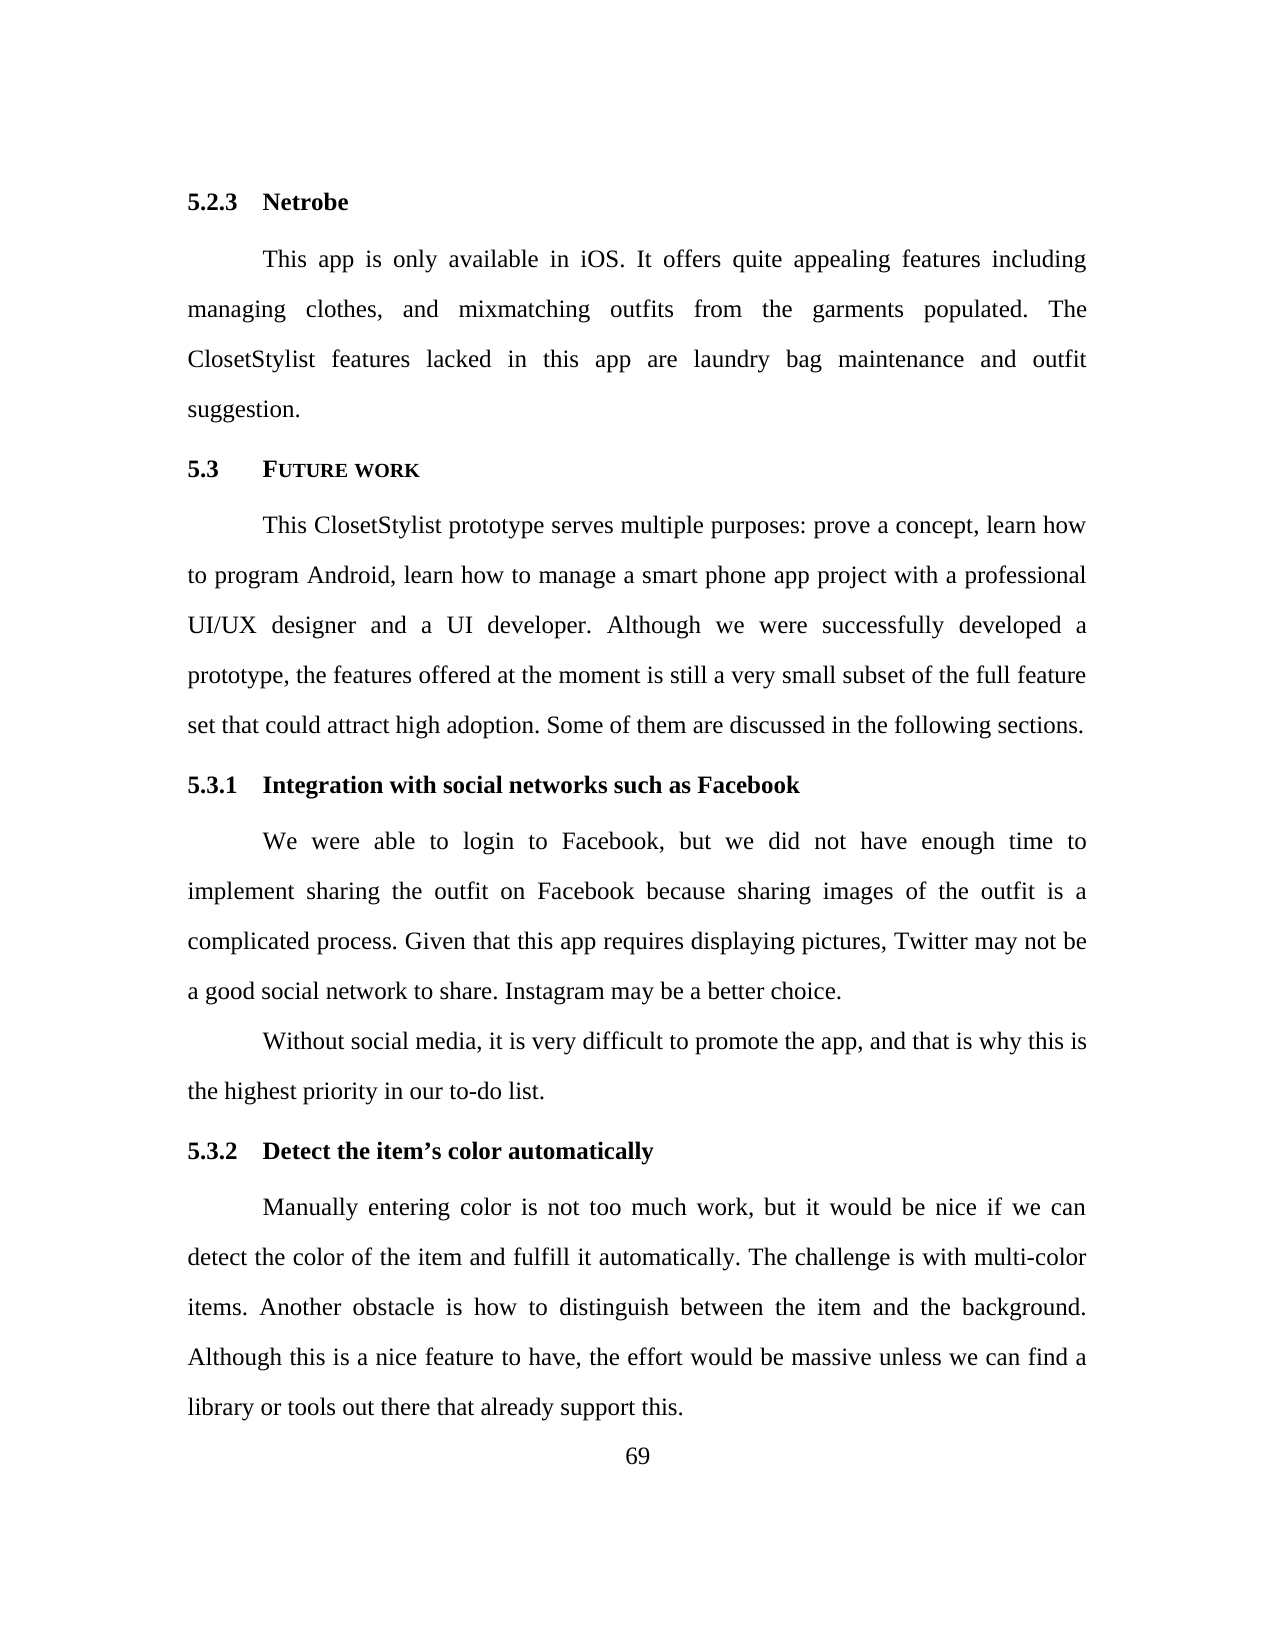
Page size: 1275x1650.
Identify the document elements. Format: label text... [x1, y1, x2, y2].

text We were able to login to Facebook, but we did not have enough time to implement sharing the outfit on Facebook because sharing images of the outfit is a complicated process. Given that this app requires displaying pictures, Twitter may not be a good social network to share. Instagram may be a better choice. [187, 805, 1087, 1005]
subtitle 5.3.1 Integration with social networks such as Facebook [187, 770, 1087, 799]
subtitle 5.2.3 Netrobe [187, 187, 1087, 216]
text Manually entering color is not too much work, but it would be nice if we can detect the color of the item and fulfill it automatically. The challenge is with multi-color items. Another obstacle is how to distinguish between the item and the background. Although this is a nice feature to have, the effort would be massive unless we can find a library or tools out there that already support this. [187, 1171, 1087, 1421]
text This ClosetStylist prototype serves multiple purposes: prove a concept, learn how to program Android, learn how to manage a smart phone app project with a professional UI/UX designer and a UI developer. Although we were successfully developed a prototype, the features offered at the moment is still a very small subset of the full feature set that could attract high adoption. Some of them are discussed in the following sections. [187, 489, 1087, 739]
text This app is only available in iOS. It offers quite appealing features including managing clothes, and mixmatching outfits from the garments populated. The ClosetStylist features lacked in this app are laundry bag maintenance and outfit suggestion. [187, 222, 1087, 422]
text Without social media, it is very difficult to promote the app, and that is why this is the highest priority in our to-do list. [187, 1005, 1087, 1105]
subtitle 5.3 Future work [187, 454, 1087, 482]
subtitle 5.3.2 Detect the item’s color automatically [187, 1136, 1087, 1165]
